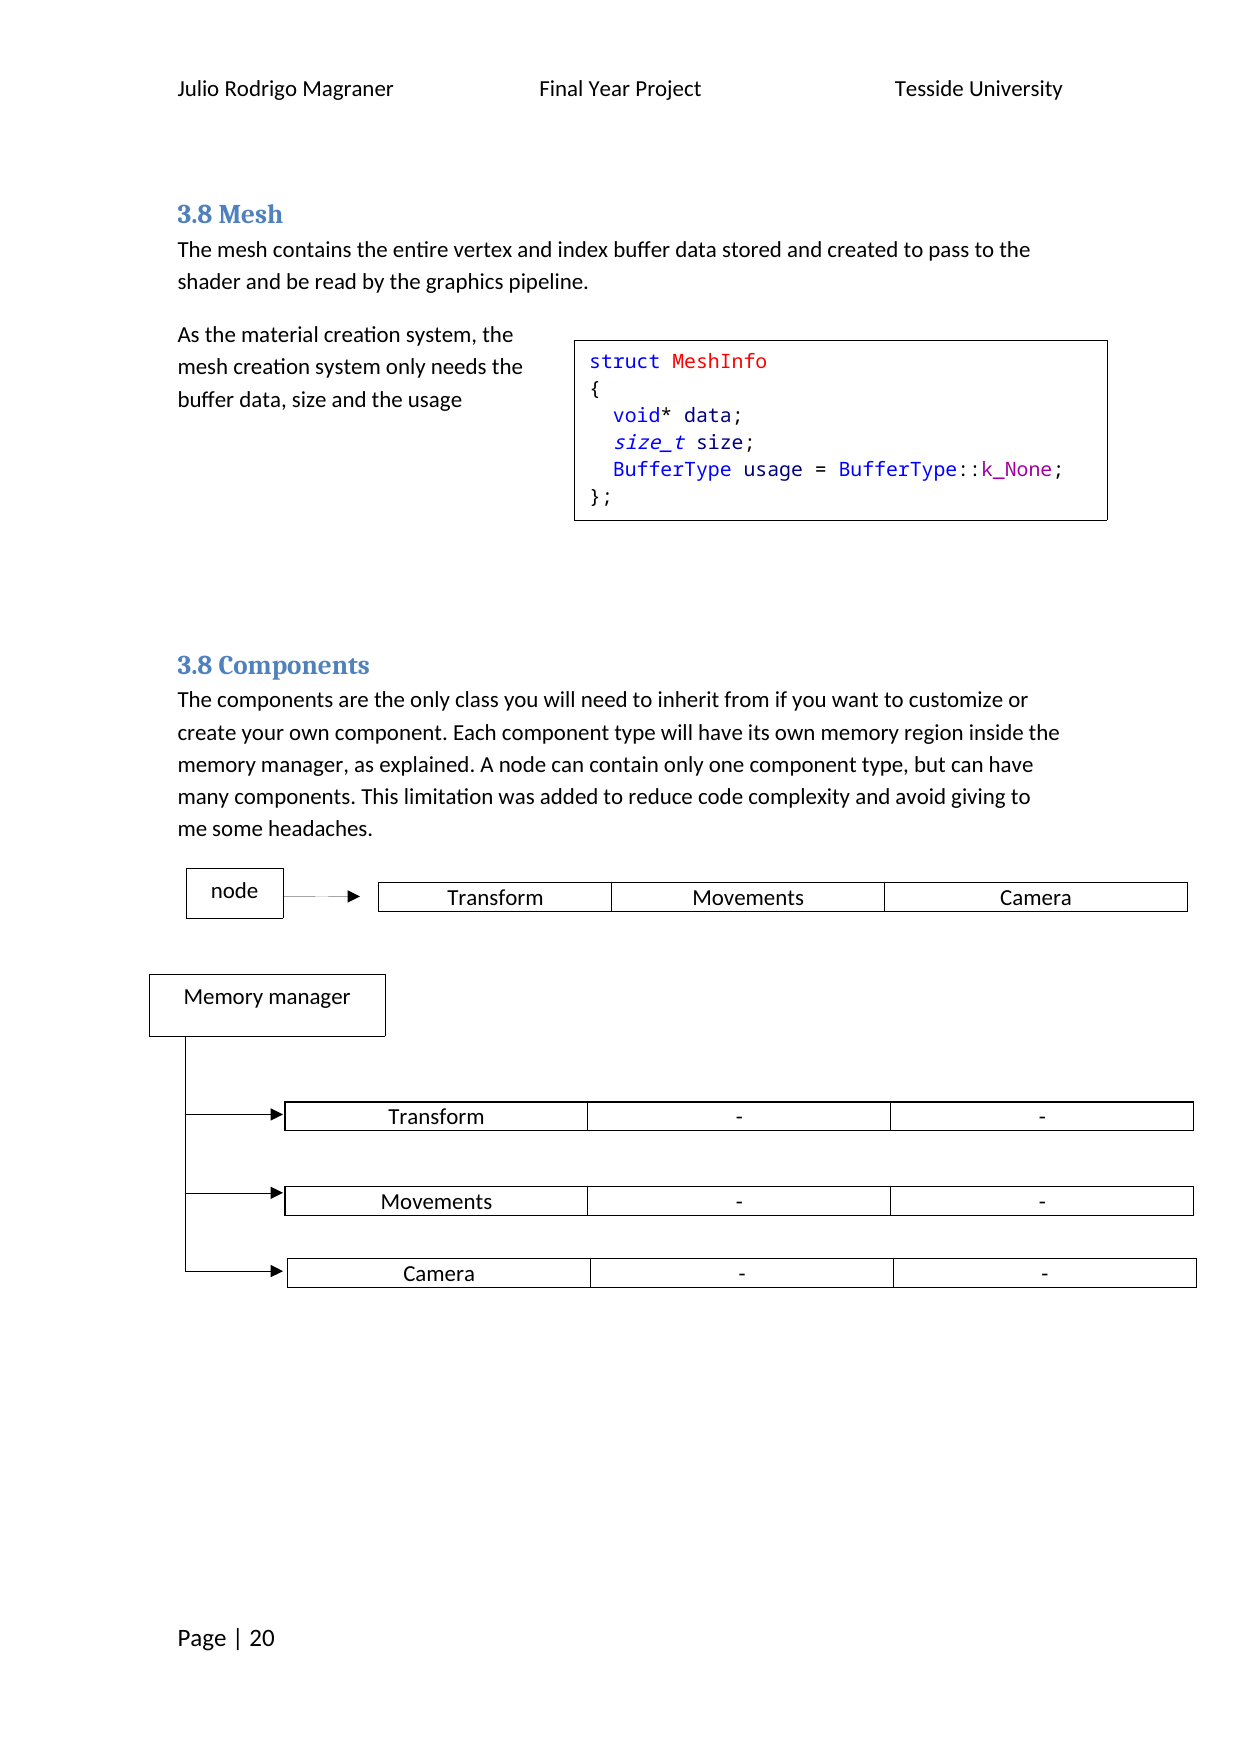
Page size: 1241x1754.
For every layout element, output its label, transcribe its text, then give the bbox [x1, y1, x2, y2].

table_header Camera [885, 883, 1187, 911]
table_header - [591, 1259, 893, 1287]
table_header - [891, 1187, 1193, 1215]
table_header Transform [286, 1103, 587, 1130]
text As the material creation system, the mesh creation system only needs the buffer data, size and the usage [177, 320, 1063, 413]
table_header - [588, 1187, 890, 1215]
table_header - [894, 1259, 1196, 1287]
text The mesh contains the entire vertex and index buffer data stored and created to pass to the shader and be read by the graphics pipeline. [177, 235, 1063, 295]
table_header - [588, 1103, 890, 1130]
subtitle 3.8 Mesh [177, 199, 1063, 231]
table_header Movements [286, 1187, 587, 1215]
table_header Movements [612, 883, 884, 911]
text The components are the only class you will need to inherit from if you want to customize or create your own component. Each component type will have its own memory region inside the memory manager, as explained. A node can contain only one component type, but can have many components. This limitation was added to reduce code complexity and avoid giving to me some headaches. [177, 686, 1063, 842]
table_header Camera [288, 1259, 590, 1287]
table_header Transform [379, 883, 611, 911]
table_header - [891, 1103, 1193, 1130]
subtitle 3.8 Components [177, 650, 1063, 681]
